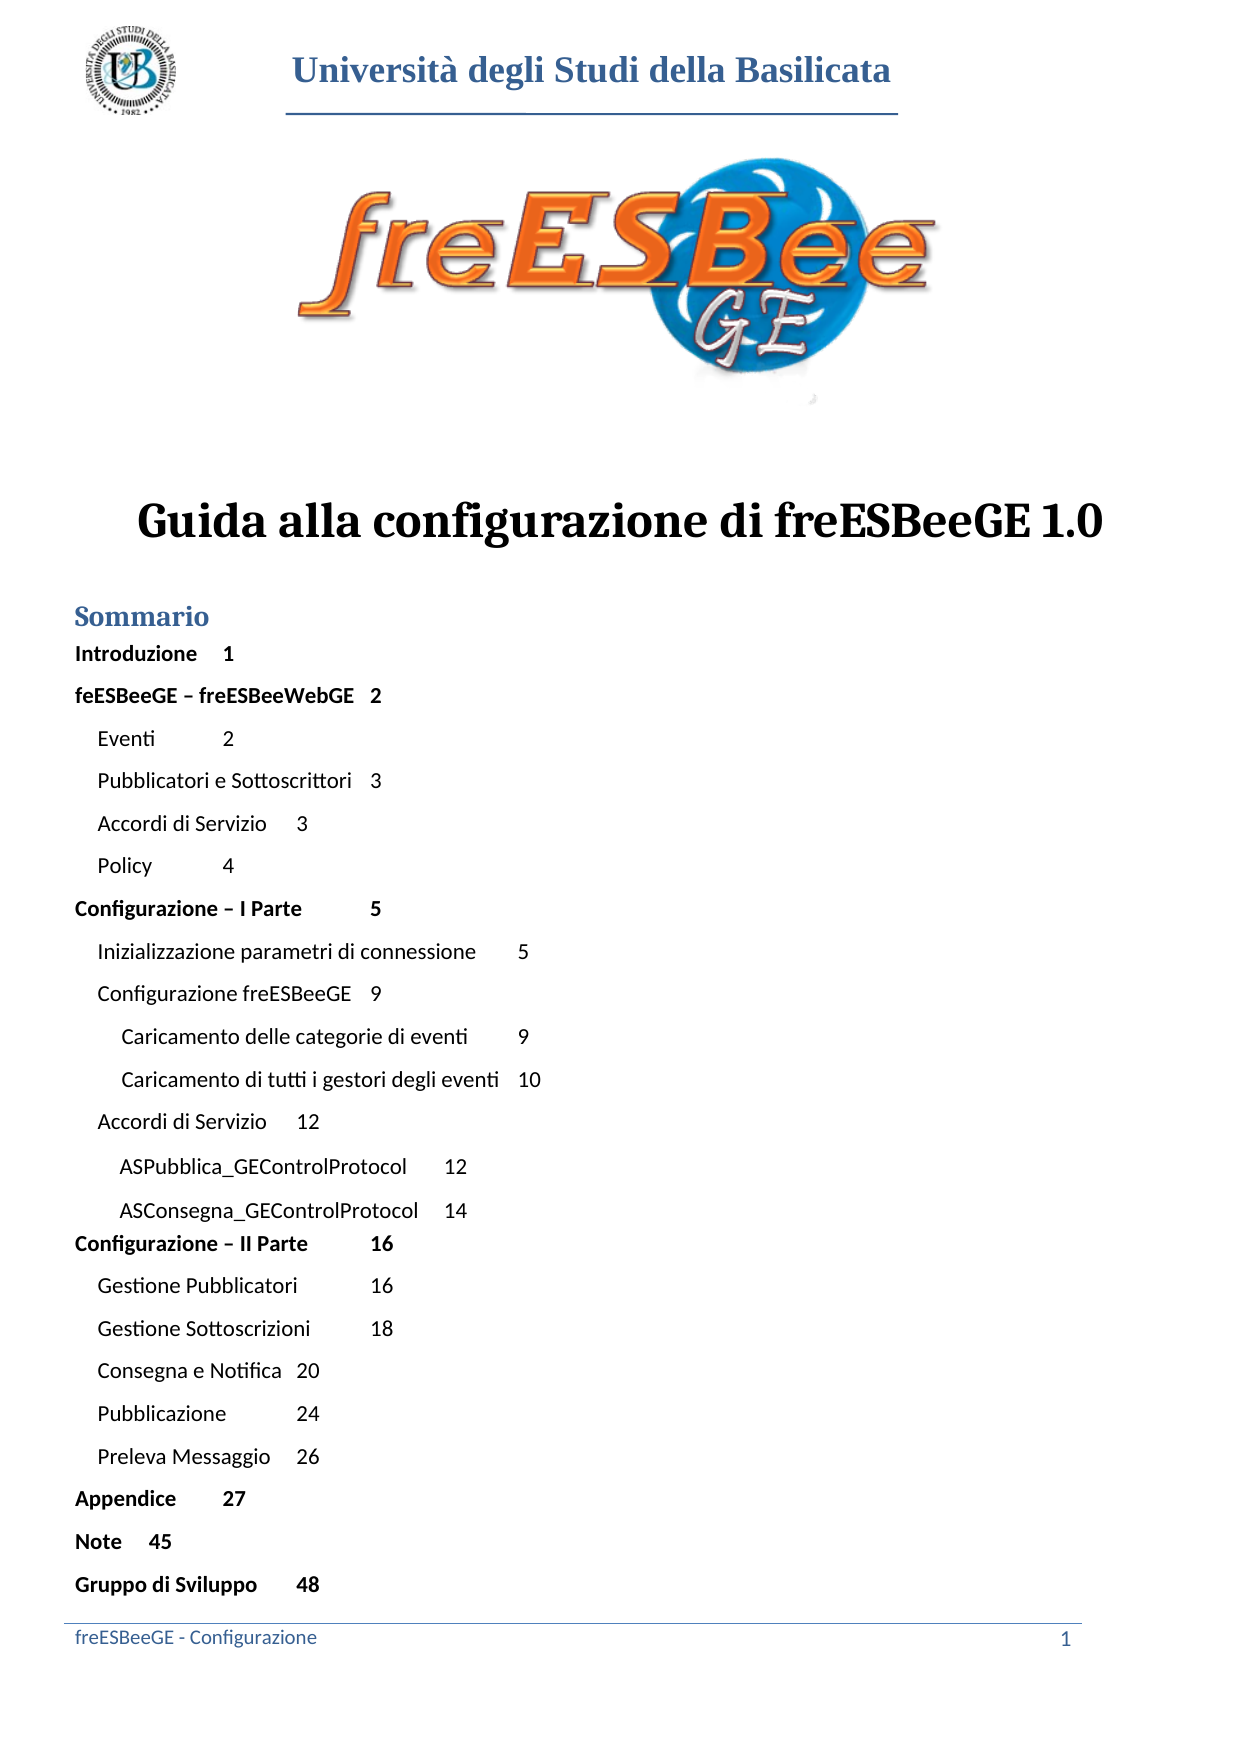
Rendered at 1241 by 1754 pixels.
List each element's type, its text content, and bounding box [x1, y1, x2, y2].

text Appendice 27 [75, 1484, 1165, 1512]
text feESBeeGE – freESBeeWebGE 2 [75, 681, 1165, 709]
text Eventi 2 [97, 724, 1165, 752]
text Introduzione 1 [75, 639, 1165, 667]
text Configurazione freESBeeGE 9 [97, 979, 1165, 1007]
text Pubblicazione 24 [97, 1399, 1165, 1427]
text Policy 4 [97, 852, 1165, 880]
picture [297, 157, 943, 407]
text Gruppo di Sviluppo 48 [75, 1570, 1165, 1598]
text Note 45 [75, 1527, 1165, 1555]
text Preleva Messaggio 26 [97, 1442, 1165, 1470]
text Pubblicatori e Sottoscrittori 3 [97, 766, 1165, 794]
text Gestione Sottoscrizioni 18 [97, 1314, 1165, 1342]
text Accordi di Servizio 12 [97, 1107, 1165, 1135]
text ASPubblica_GEControlProtocol 12 [119, 1152, 1165, 1180]
text Caricamento di tutti i gestori degli eventi 10 [121, 1065, 1165, 1093]
picture [85, 26, 176, 115]
text ASConsegna_GEControlProtocol 14 [119, 1197, 1165, 1225]
text Accordi di Servizio 3 [97, 809, 1165, 837]
text Caricamento delle categorie di eventi 9 [121, 1022, 1165, 1050]
text Consegna e Notifica 20 [97, 1357, 1165, 1385]
text Gestione Pubblicatori 16 [97, 1271, 1165, 1299]
text Guida alla configurazione di freESBeeGE 1.0 [75, 493, 1165, 550]
text Configurazione – II Parte 16 [75, 1229, 1165, 1257]
subtitle Sommario [75, 600, 1165, 634]
text Configurazione – I Parte 5 [75, 894, 1165, 922]
text Inizializzazione parametri di connessione 5 [97, 937, 1165, 965]
